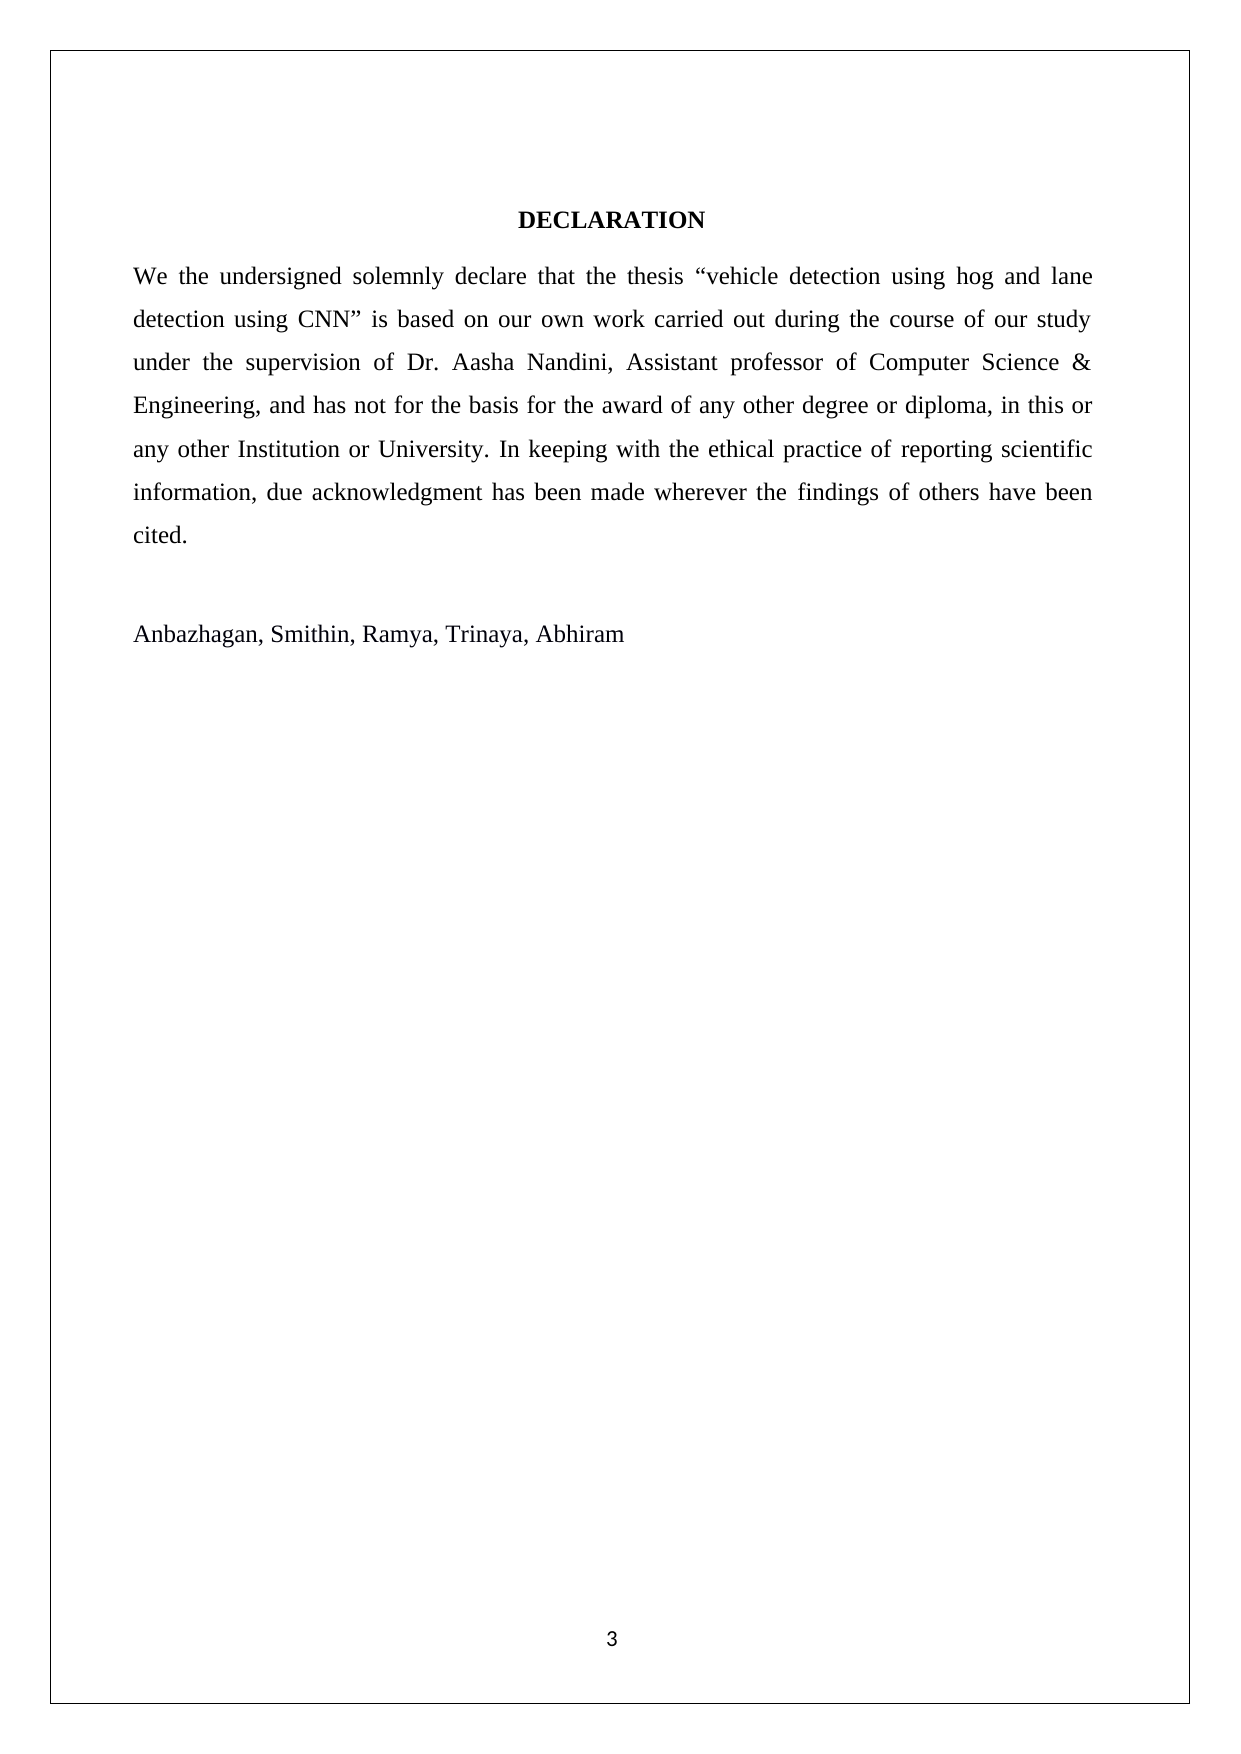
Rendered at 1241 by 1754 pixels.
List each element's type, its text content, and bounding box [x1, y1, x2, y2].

text Anbazhagan, Smithin, Ramya, Trinaya, Abhiram [133, 619, 1093, 647]
text DECLARATION [133, 206, 1090, 234]
text We the undersigned solemnly declare that the thesis “vehicle detection using hog and lane detection using CNN” is based on our own work carried out during the course of our study under the supervision of Dr. Aasha Nandini, Assistant professor of Computer Science & Engineering, and has not for the basis for the award of any other degree or diploma, in this or any other Institution or University. In keeping with the ethical practice of reporting scientific information, due acknowledgment has been made wherever the findings of others have been cited. [133, 261, 1093, 549]
